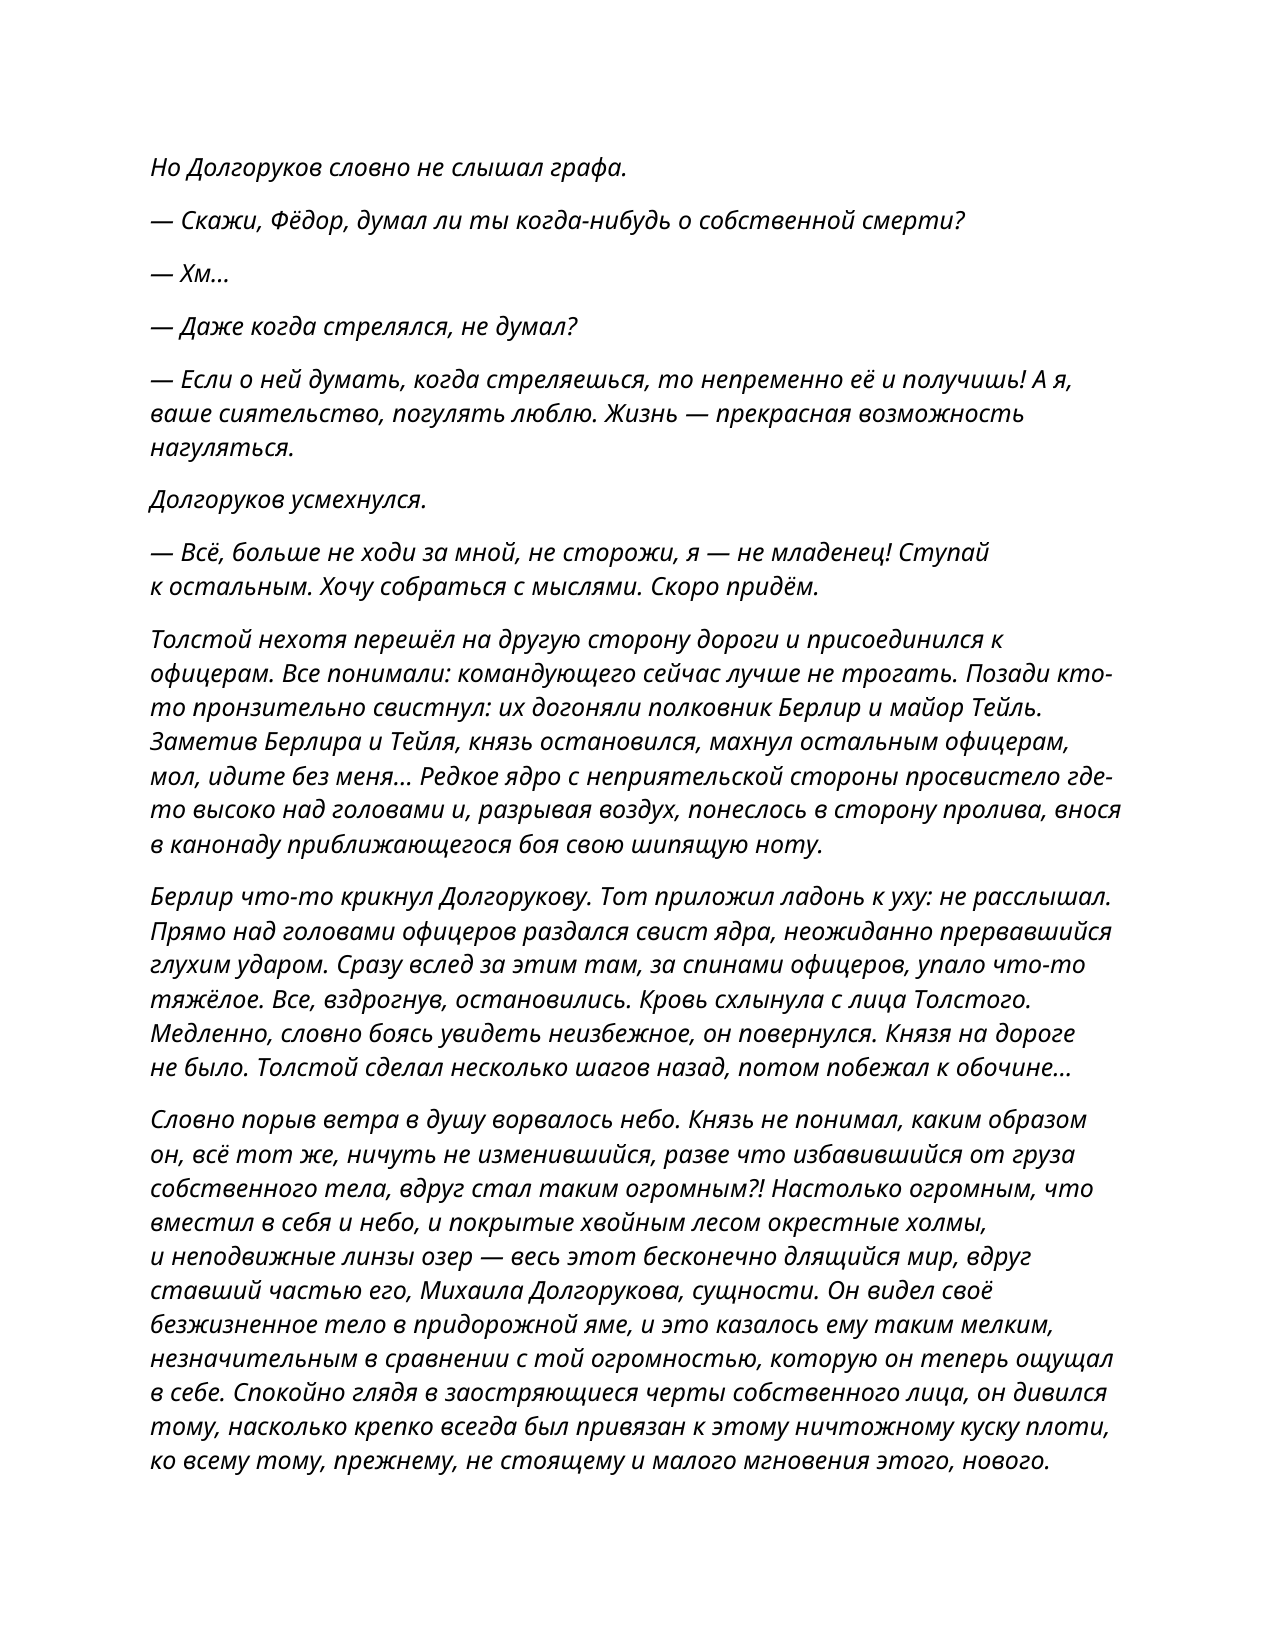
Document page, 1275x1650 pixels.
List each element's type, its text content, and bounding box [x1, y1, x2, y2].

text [150, 1102, 1125, 1477]
text — Скажи, Фёдор, думал ли ты когда-нибудь о собственной смерти? [150, 203, 1125, 237]
text Толстой нехотя перешёл на другую сторону дороги и присоединился к офицерам. Все понимали: командующего сейчас лучше не трогать. Позади кто-то пронзительно свистнул: их догоняли полковник Берлир и майор Тейль. Заметив Берлира и Тейля, князь остановился, махнул остальным офицерам, мол, идите без меня… Редкое ядро с неприятельской стороны просвистело где-то высоко над головами и, разрывая воздух, понеслось в сторону пролива, внося в канонаду приближающегося боя свою шипящую ноту. [150, 622, 1125, 860]
text — Всё, больше не ходи за мной, не сторожи, я — не младенец! Ступай к остальным. Хочу собраться с мыслями. Скоро придём. [150, 535, 1125, 603]
text Но Долгоруков словно не слышал графа. [150, 150, 1125, 184]
text Долгоруков усмехнулся. [150, 482, 1125, 516]
text Берлир что-то крикнул Долгорукову. Тот приложил ладонь к уху: не расслышал. Прямо над головами офицеров раздался свист ядра, неожиданно прервавшийся глухим ударом. Сразу вслед за этим там, за спинами офицеров, упало что-то тяжёлое. Все, вздрогнув, остановились. Кровь схлынула с лица Толстого. Медленно, словно боясь увидеть неизбежное, он повернулся. Князя на дороге не было. Толстой сделал несколько шагов назад, потом побежал к обочине… [150, 879, 1125, 1083]
text — Хм… [150, 256, 1125, 290]
text — Даже когда стрелялся, не думал? [150, 308, 1125, 342]
text — Если о ней думать, когда стреляешься, то непременно её и получишь! А я, ваше сиятельство, погулять люблю. Жизнь — прекрасная возможность нагуляться. [150, 361, 1125, 463]
